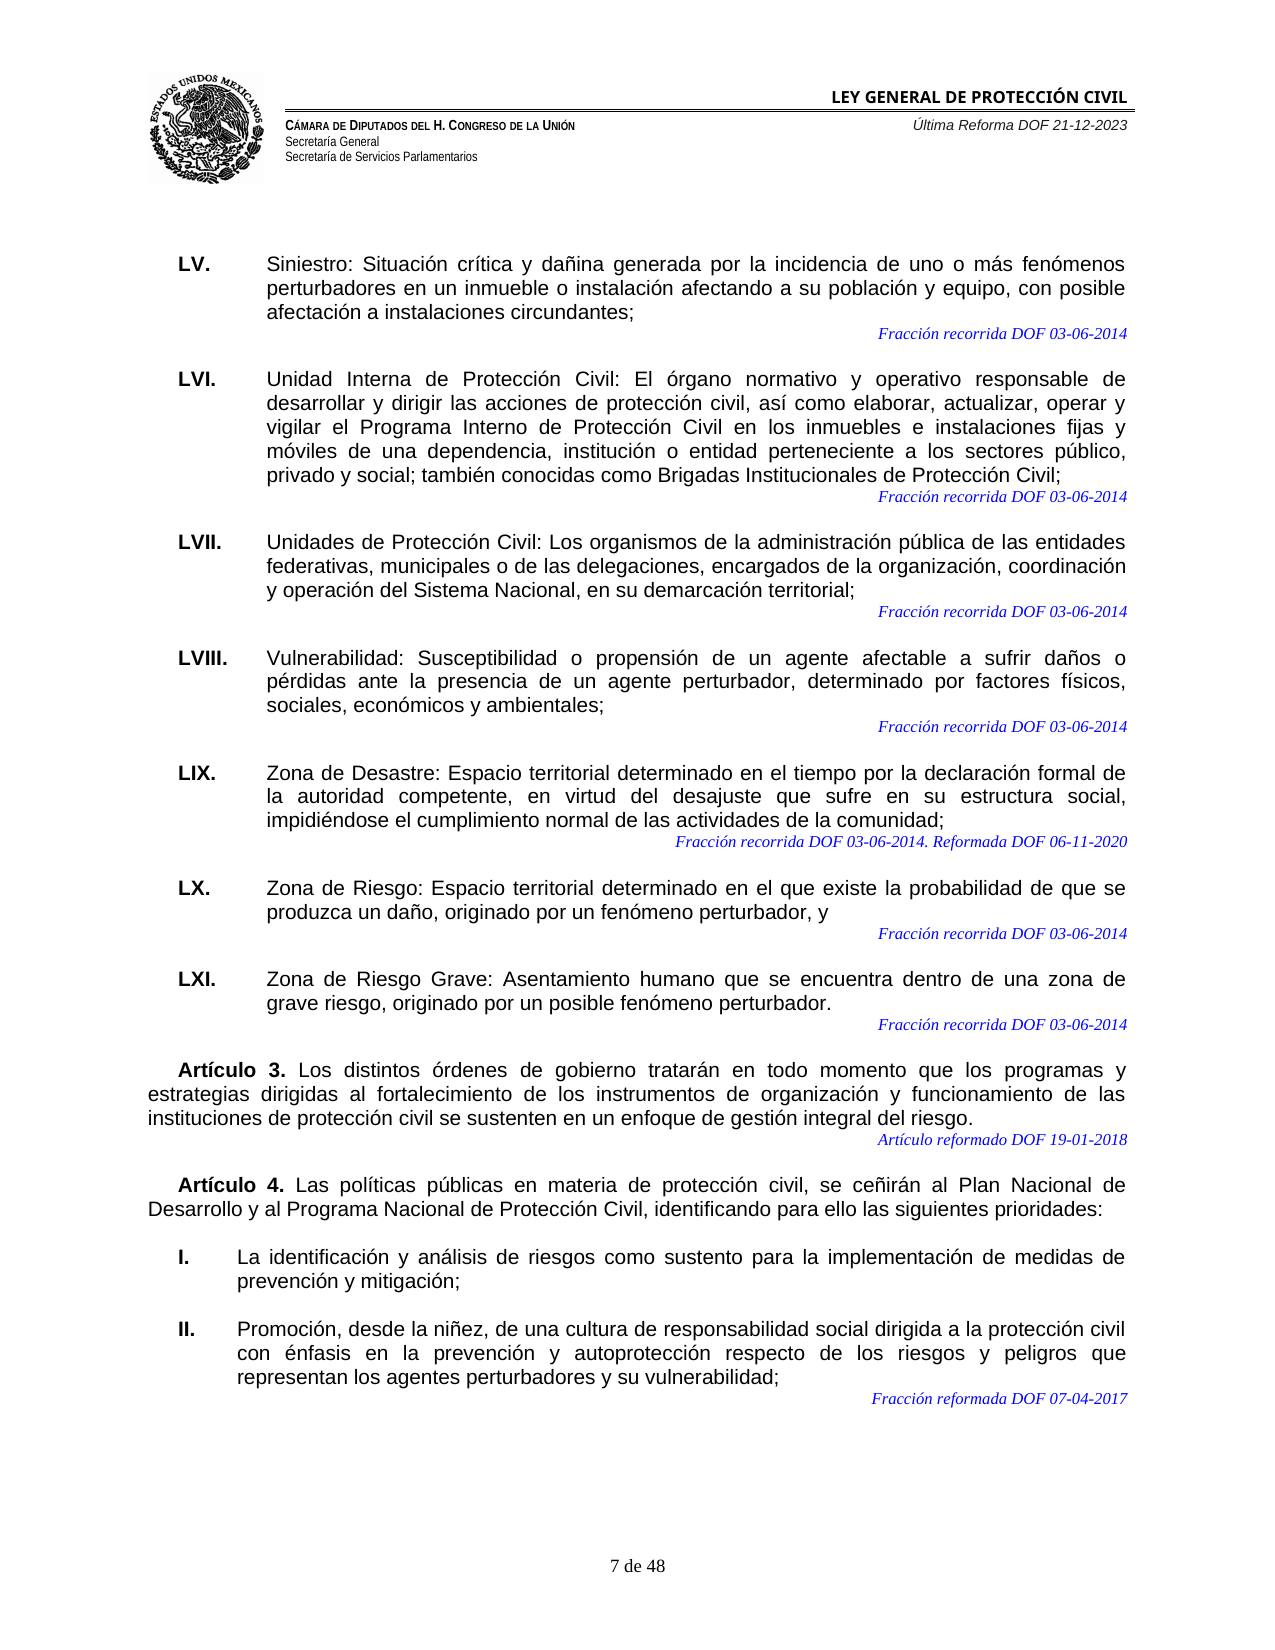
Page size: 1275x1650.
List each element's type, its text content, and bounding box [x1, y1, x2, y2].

text Artículo 4. Las políticas públicas en materia de protección civil, se ceñirán al Plan Nacional de Desarrollo y al Programa Nacional de Protección Civil, identificando para ello las siguientes prioridades: [148, 1173, 1127, 1221]
text I. La identificación y análisis de riesgos como sustento para la implementación de medidas de prevención y mitigación; [178, 1245, 1127, 1293]
text LIX. Zona de Desastre: Espacio territorial determinado en el tiempo por la declaración formal de la autoridad competente, en virtud del desajuste que sufre en su estructura social, impidiéndose el cumplimiento normal de las actividades de la comunidad; [178, 760, 1127, 832]
text LVII. Unidades de Protección Civil: Los organismos de la administración pública de las entidades federativas, municipales o de las delegaciones, encargados de la organización, coordinación y operación del Sistema Nacional, en su demarcación territorial; [178, 530, 1127, 602]
text Fracción recorrida DOF 03-06-2014 [148, 1014, 1127, 1034]
text LXI. Zona de Riesgo Grave: Asentamiento humano que se encuentra dentro de una zona de grave riesgo, originado por un posible fenómeno perturbador. [178, 967, 1127, 1014]
text LV. Siniestro: Situación crítica y dañina generada por la incidencia de uno o más fenómenos perturbadores en un inmueble o instalación afectando a su población y equipo, con posible afectación a instalaciones circundantes; [178, 252, 1127, 324]
text II. Promoción, desde la niñez, de una cultura de responsabilidad social dirigida a la protección civil con énfasis en la prevención y autoprotección respecto de los riesgos y peligros que representan los agentes perturbadores y su vulnerabilidad; [178, 1317, 1127, 1388]
text Artículo reformado DOF 19-01-2018 [148, 1130, 1127, 1149]
text Fracción recorrida DOF 03-06-2014 [148, 717, 1127, 736]
text Artículo 3. Los distintos órdenes de gobierno tratarán en todo momento que los programas y estrategias dirigidas al fortalecimiento de los instrumentos de organización y funcionamiento de las instituciones de protección civil se sustenten en un enfoque de gestión integral del riesgo. [148, 1058, 1127, 1130]
text Fracción recorrida DOF 03-06-2014 [148, 923, 1127, 943]
text Fracción recorrida DOF 03-06-2014. Reformada DOF 06-11-2020 [148, 832, 1127, 851]
text LVI. Unidad Interna de Protección Civil: El órgano normativo y operativo responsable de desarrollar y dirigir las acciones de protección civil, así como elaborar, actualizar, operar y vigilar el Programa Interno de Protección Civil en los inmuebles e instalaciones fijas y móviles de una dependencia, institución o entidad perteneciente a los sectores público, privado y social; también conocidas como Brigadas Institucionales de Protección Civil; [178, 367, 1127, 487]
text LVIII. Vulnerabilidad: Susceptibilidad o propensión de un agente afectable a sufrir daños o pérdidas ante la presencia de un agente perturbador, determinado por factores físicos, sociales, económicos y ambientales; [178, 645, 1127, 717]
text Fracción reformada DOF 07-04-2017 [178, 1388, 1127, 1408]
text LX. Zona de Riesgo: Espacio territorial determinado en el que existe la probabilidad de que se produzca un daño, originado por un fenómeno perturbador, y [178, 876, 1127, 923]
text Fracción recorrida DOF 03-06-2014 [148, 487, 1127, 506]
text Fracción recorrida DOF 03-06-2014 [148, 324, 1127, 343]
text Fracción recorrida DOF 03-06-2014 [148, 602, 1127, 621]
